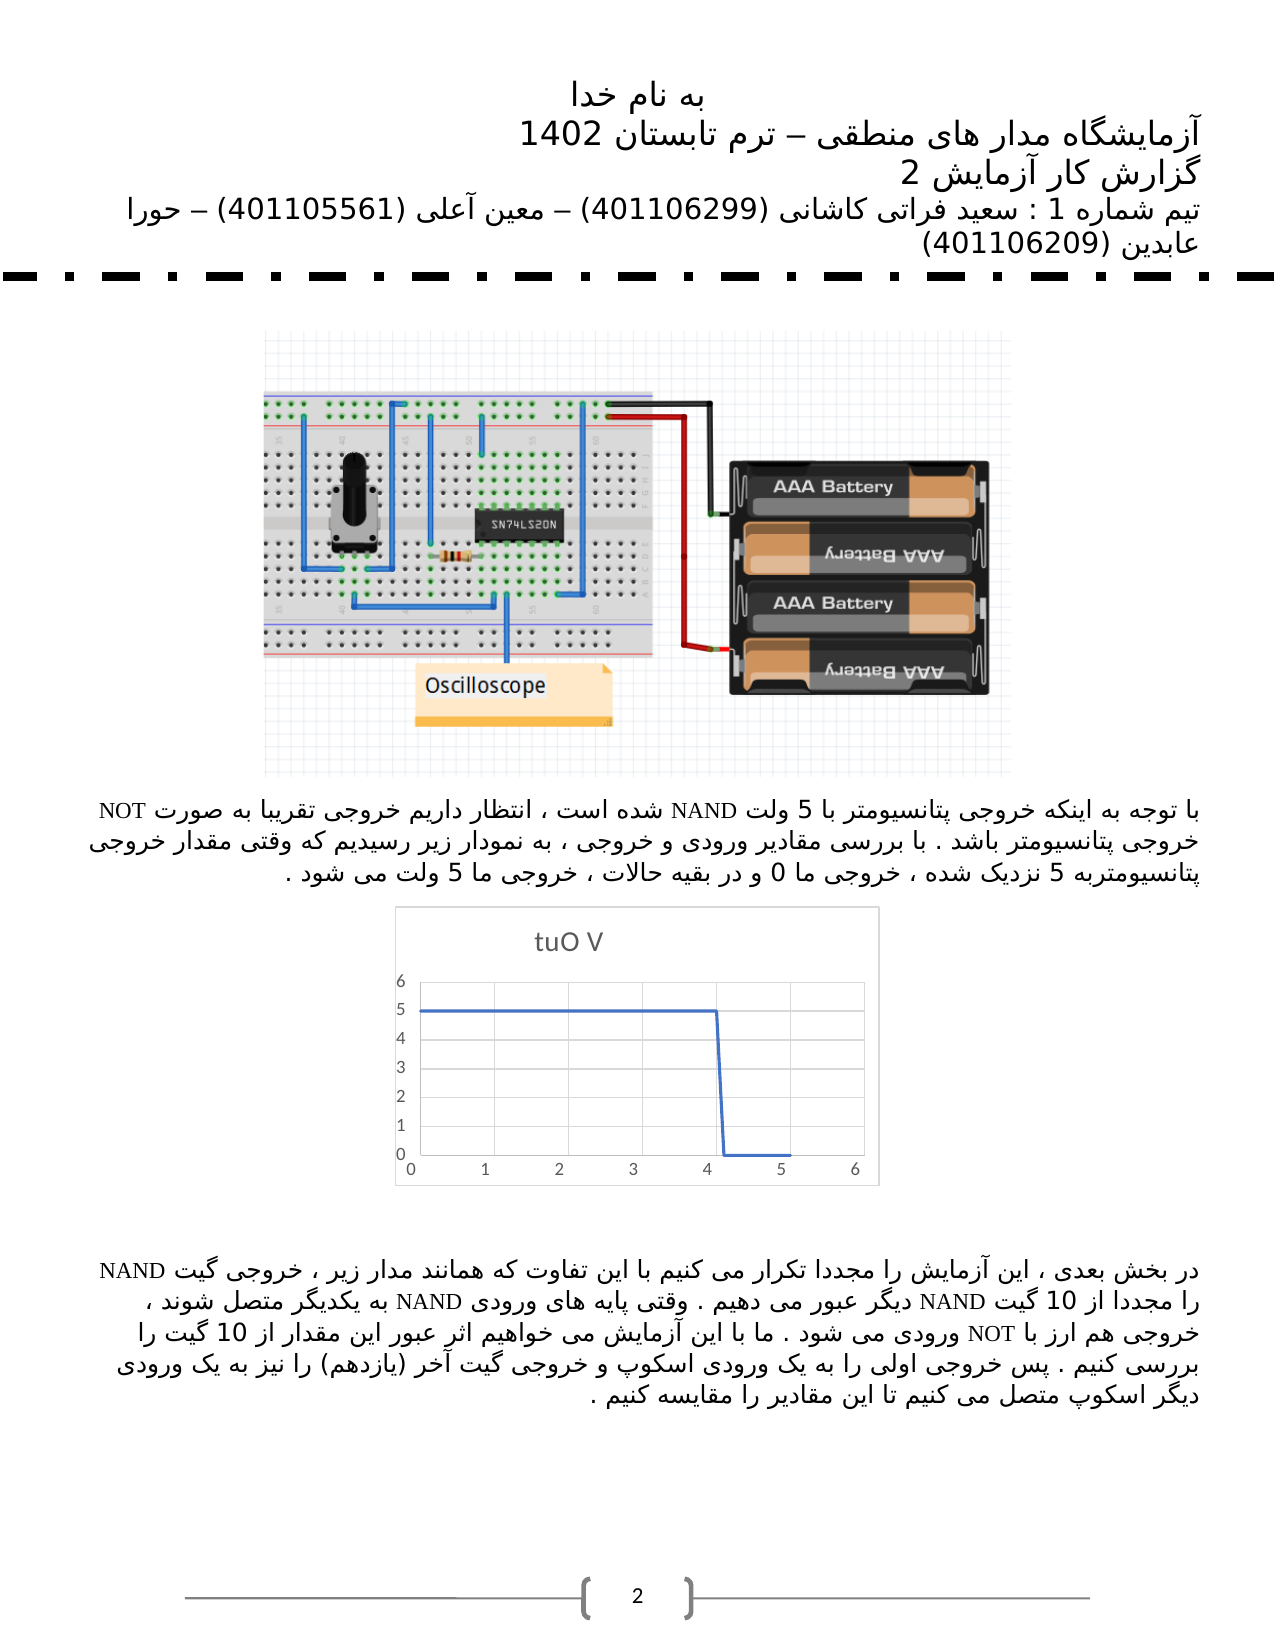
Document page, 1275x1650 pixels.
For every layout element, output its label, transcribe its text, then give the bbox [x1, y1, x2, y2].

picture [263, 331, 1012, 777]
text در بخش بعدی ، این آزمایش را مجددا تکرار می کنیم با این تفاوت که همانند مدار زیر ، خروجی گیت NAND را مجددا از 10 گیت NAND دیگر عبور می دهیم . وقتی پایه های ورودی NAND به یکدیگر متصل شوند ، خروجی هم ارز با NOT ورودی می شود . ما با این آزمایش می خواهیم اثر عبور این مقدار از 10 گیت را بررسی کنیم . پس خروجی اولی را به یک ورودی اسکوپ و خروجی گیت آخر (یازدهم) را نیز به یک ورودی دیگر اسکوپ متصل می کنیم تا این مقادیر را مقایسه کنیم . [75, 1255, 1200, 1410]
text با توجه به اینکه خروجی پتانسیومتر با 5 ولت NAND شده است ، انتظار داریم خروجی تقریبا به صورت NOT خروجی پتانسیومتر باشد . با بررسی مقادیر ورودی و خروجی ، به نمودار زیر رسیدیم که وقتی مقدار خروجی پتانسیومتربه 5 نزدیک شده ، خروجی ما 0 و در بقیه حالات ، خروجی ما 5 ولت می شود . [75, 795, 1200, 887]
